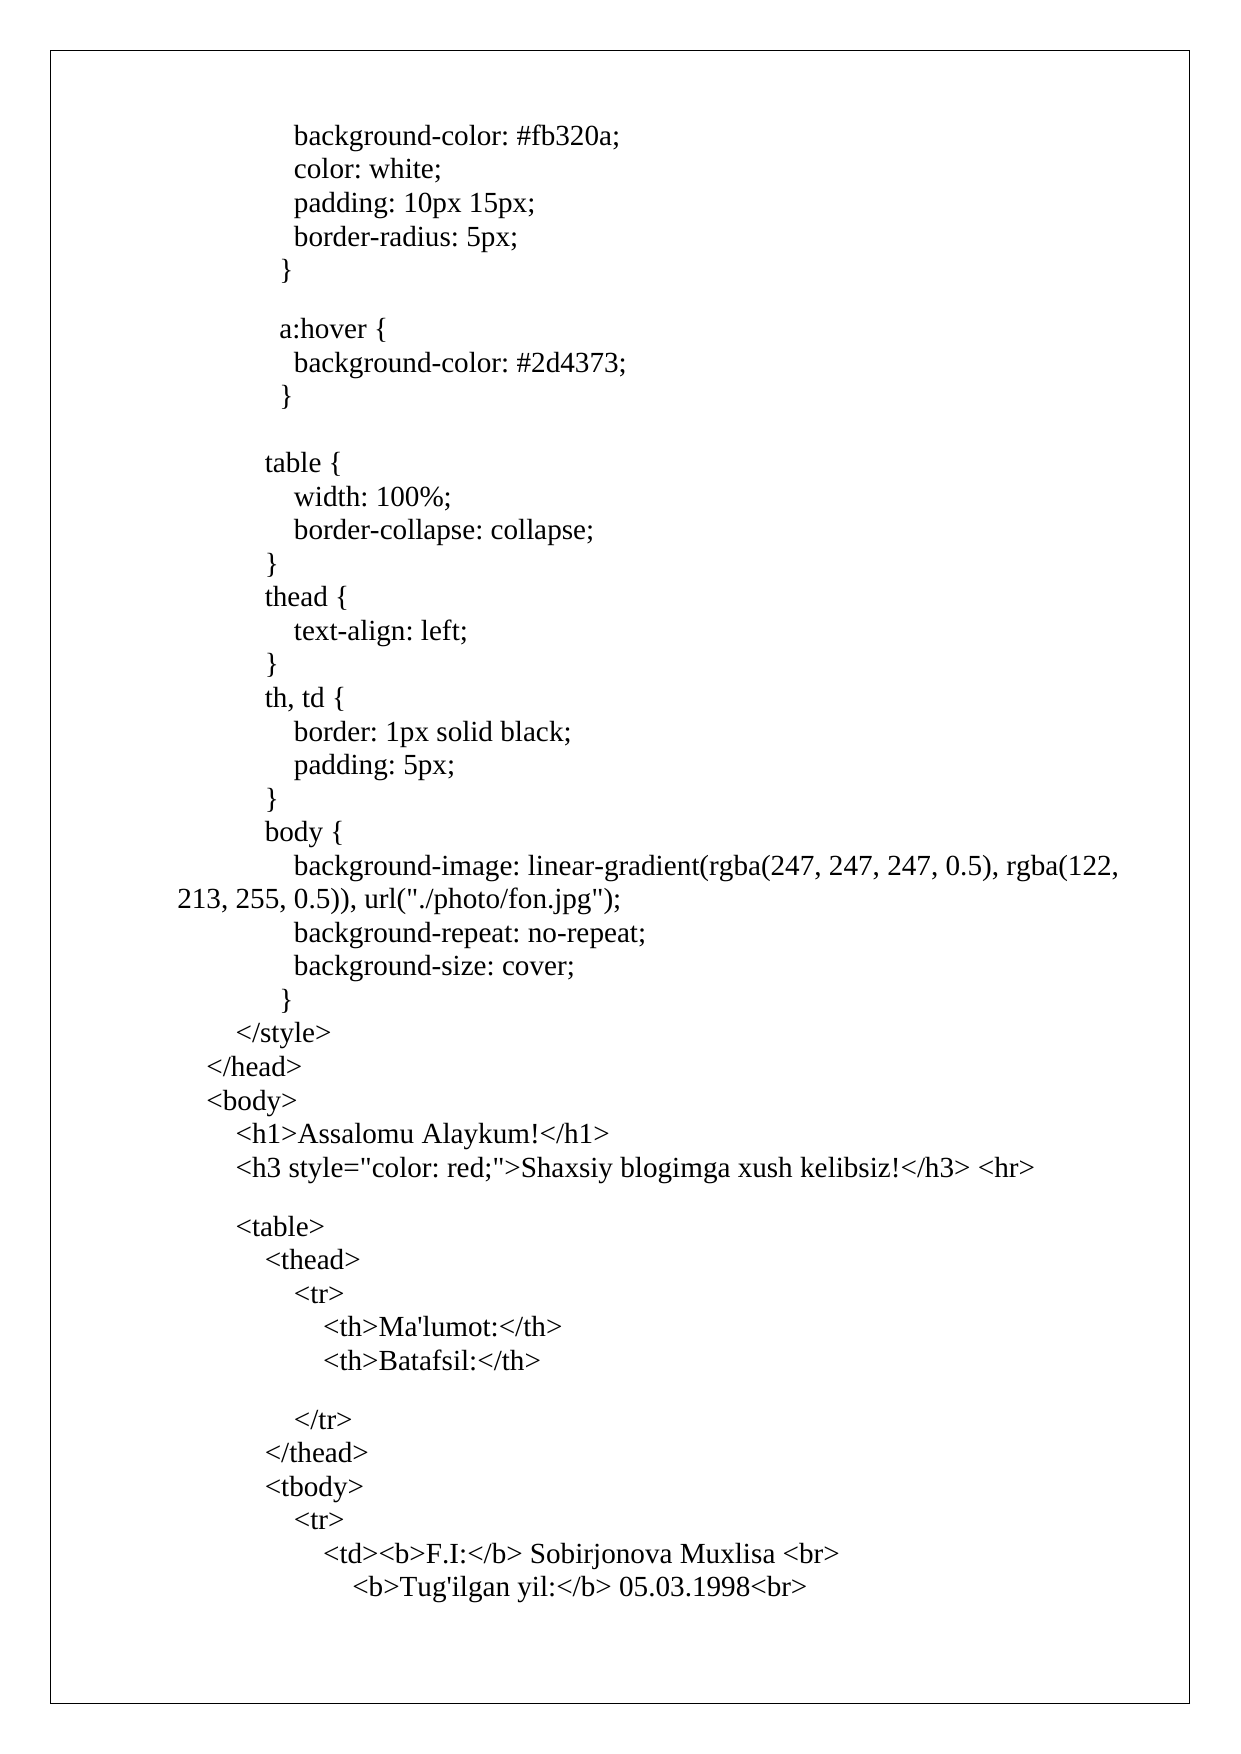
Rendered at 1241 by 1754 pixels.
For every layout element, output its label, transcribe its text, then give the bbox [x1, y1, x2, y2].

text border: 1px solid black; [177, 714, 1152, 747]
text } [177, 781, 1152, 814]
text border-collapse: collapse; [177, 512, 1152, 546]
text <thead> [177, 1242, 1152, 1276]
text background-size: cover; [177, 948, 1152, 982]
text <body> [177, 1083, 1152, 1116]
text } [177, 378, 1152, 412]
text background-image: linear-gradient(rgba(247, 247, 247, 0.5), rgba(122, 213, 255, 0.5)), url("./photo/fon.jpg"); [177, 848, 1152, 915]
text </tr> [177, 1402, 1152, 1435]
text <tr> [177, 1276, 1152, 1309]
text border-radius: 5px; [177, 219, 1152, 252]
text </thead> [177, 1435, 1152, 1469]
text <tr> [177, 1502, 1152, 1536]
text <td><b>F.I:</b> Sobirjonova Muxlisa <br> [177, 1536, 1152, 1569]
text </head> [177, 1049, 1152, 1083]
text background-color: #2d4373; [177, 345, 1152, 378]
text } [177, 982, 1152, 1016]
text <table> [177, 1209, 1152, 1242]
text width: 100%; [177, 479, 1152, 512]
text table { [177, 445, 1152, 479]
text thead { [177, 579, 1152, 613]
text body { [177, 814, 1152, 848]
text th, td { [177, 680, 1152, 714]
text } [177, 647, 1152, 680]
text text-align: left; [177, 613, 1152, 647]
text padding: 5px; [177, 747, 1152, 781]
text color: white; [177, 152, 1152, 185]
text <th>Ma'lumot:</th> [177, 1309, 1152, 1343]
text } [177, 252, 1152, 286]
text padding: 10px 15px; [177, 185, 1152, 219]
text } [177, 546, 1152, 579]
text <th>Batafsil:</th> [177, 1343, 1152, 1376]
text <h1>Assalomu Alaykum!</h1> [177, 1116, 1152, 1150]
text background-repeat: no-repeat; [177, 915, 1152, 948]
text a:hover { [177, 311, 1152, 345]
text <b>Tug'ilgan yil:</b> 05.03.1998<br> [177, 1569, 1152, 1603]
text background-color: #fb320a; [177, 118, 1152, 152]
text <tbody> [177, 1469, 1152, 1502]
text </style> [177, 1016, 1152, 1049]
text <h3 style="color: red;">Shaxsiy blogimga xush kelibsiz!</h3> <hr> [177, 1150, 1152, 1183]
